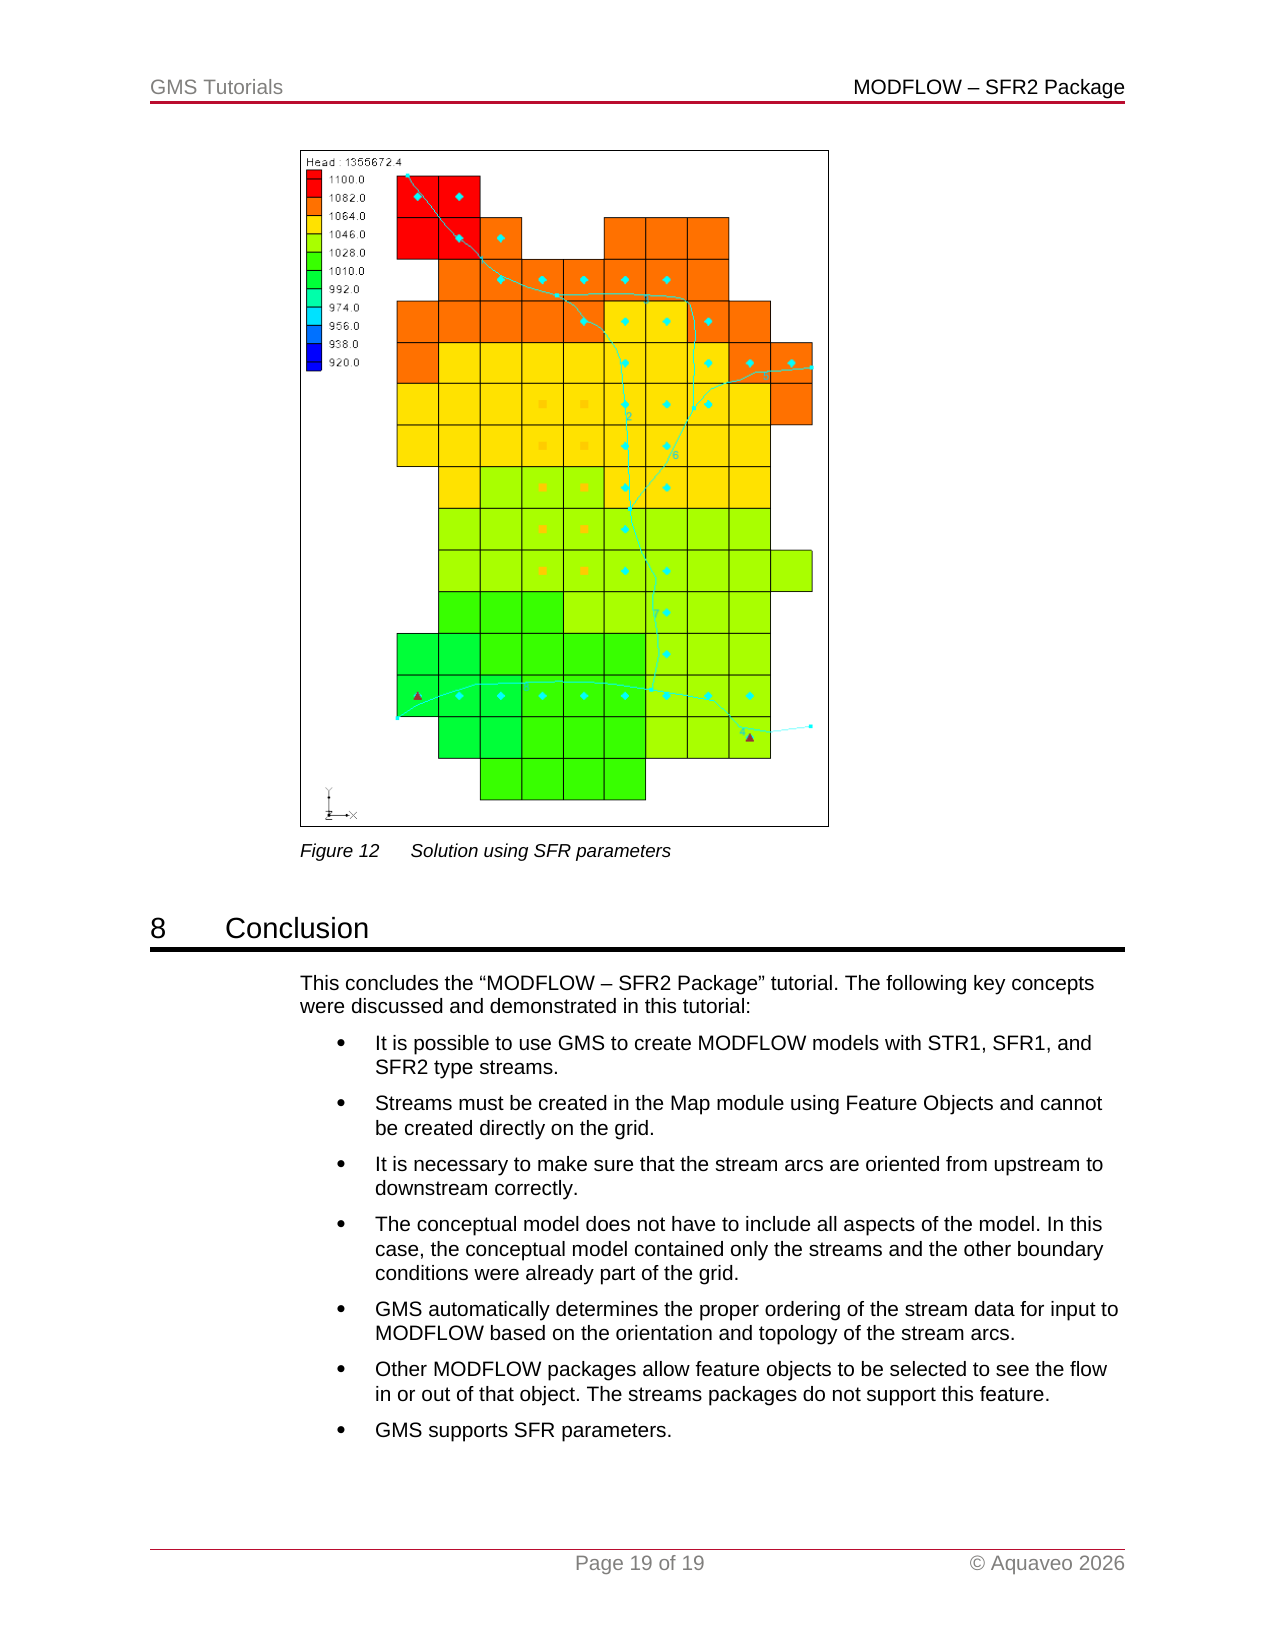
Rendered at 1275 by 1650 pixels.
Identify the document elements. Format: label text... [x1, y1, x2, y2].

list GMS automatically determines the proper ordering of the stream data for input to MODFLOW based on the orientation and topology of the stream arcs. [337, 1297, 1125, 1345]
list It is necessary to make sure that the stream arcs are oriented from upstream to downstream correctly. [337, 1152, 1125, 1200]
list GMS supports SFR parameters. [337, 1418, 1125, 1442]
list Streams must be created in the Map module using Feature Objects and cannot be created directly on the grid. [337, 1091, 1125, 1139]
text Figure 12 Solution using SFR parameters [300, 840, 1125, 861]
subtitle Conclusion [150, 911, 1125, 947]
list It is possible to use GMS to create MODFLOW models with STR1, SFR1, and SFR2 type streams. [337, 1031, 1125, 1079]
text This concludes the “MODFLOW – SFR2 Package” tutorial. The following key concepts were discussed and demonstrated in this tutorial: [300, 970, 1125, 1018]
picture [301, 151, 828, 826]
list Other MODFLOW packages allow feature objects to be selected to see the flow in or out of that object. The streams packages do not support this feature. [337, 1357, 1125, 1405]
list The conceptual model does not have to include all aspects of the model. In this case, the conceptual model contained only the streams and the other boundary conditions were already part of the grid. [337, 1212, 1125, 1284]
